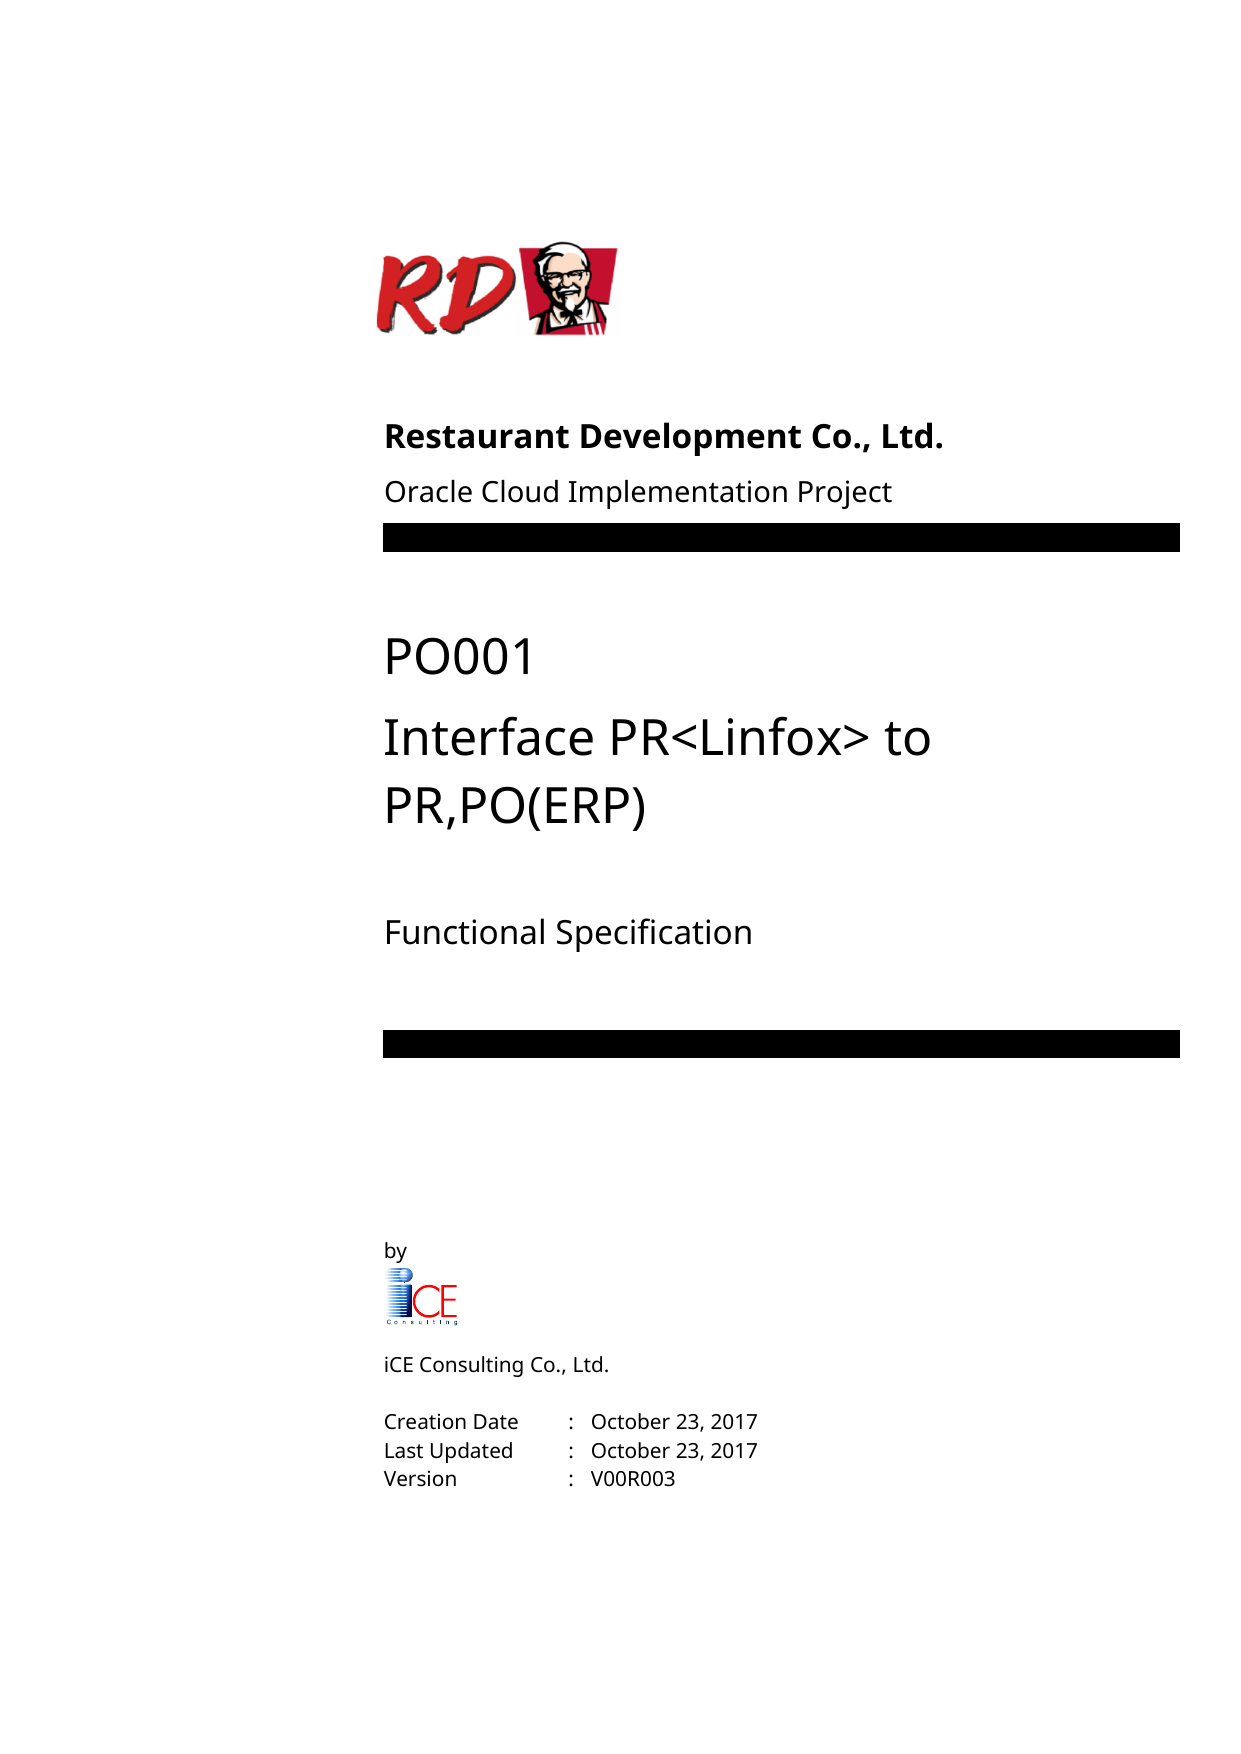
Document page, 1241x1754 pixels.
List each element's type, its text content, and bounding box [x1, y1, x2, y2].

text Oracle Cloud Implementation Project [383, 471, 1181, 511]
title Functional Specification [383, 908, 1106, 954]
text Creation Date : [383, 1407, 1181, 1436]
text Version : V00R003 [383, 1464, 1181, 1493]
text by [383, 1237, 1181, 1265]
text iCE Consulting Co., Ltd. [383, 1350, 1181, 1379]
text PO001 [383, 621, 1181, 689]
title Interface PR<Linfox> to PR,PO(ERP) [383, 702, 1106, 838]
picture [369, 235, 623, 338]
text Restaurant Development Co., Ltd. [383, 413, 1181, 459]
text Last Updated : [383, 1436, 1181, 1464]
